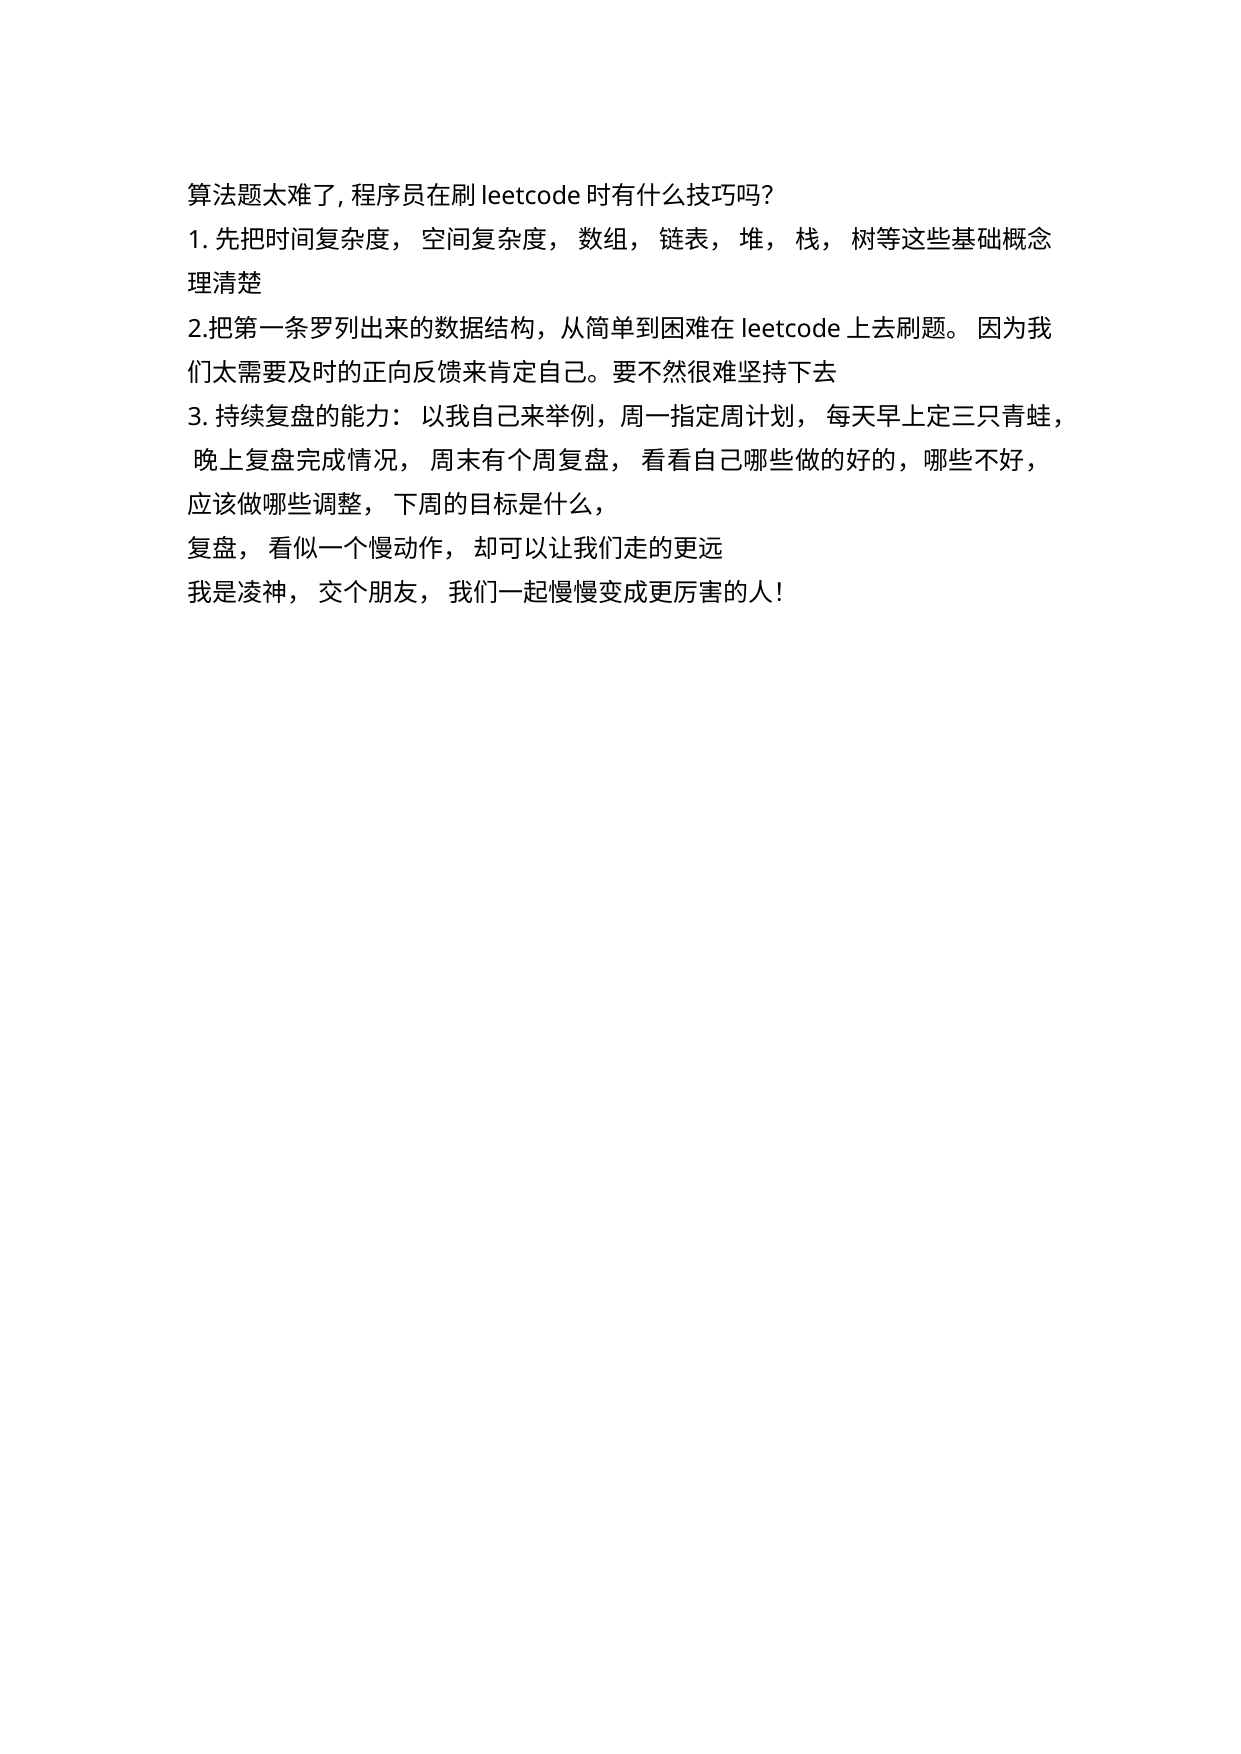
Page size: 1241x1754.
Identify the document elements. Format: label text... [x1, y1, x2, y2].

text 复盘， 看似一个慢动作， 却可以让我们走的更远 [187, 524, 1053, 568]
text 算法题太难了, 程序员在刷leetcode时有什么技巧吗？ [187, 172, 1053, 216]
text 我是凌神， 交个朋友， 我们一起慢慢变成更厉害的人！ [187, 568, 1053, 613]
text 1. 先把时间复杂度， 空间复杂度， 数组， 链表， 堆， 栈， 树等这些基础概念理清楚 [187, 216, 1053, 304]
text 2.把第一条罗列出来的数据结构，从简单到困难在leetcode上去刷题。 因为我们太需要及时的正向反馈来肯定自己。要不然很难坚持下去 [187, 304, 1053, 392]
text 3. 持续复盘的能力： 以我自己来举例，周一指定周计划， 每天早上定三只青蛙， 晚上复盘完成情况， 周末有个周复盘， 看看自己哪些做的好的，哪些不好， 应该做哪些调整， 下周的目标是什么， [187, 392, 1053, 524]
